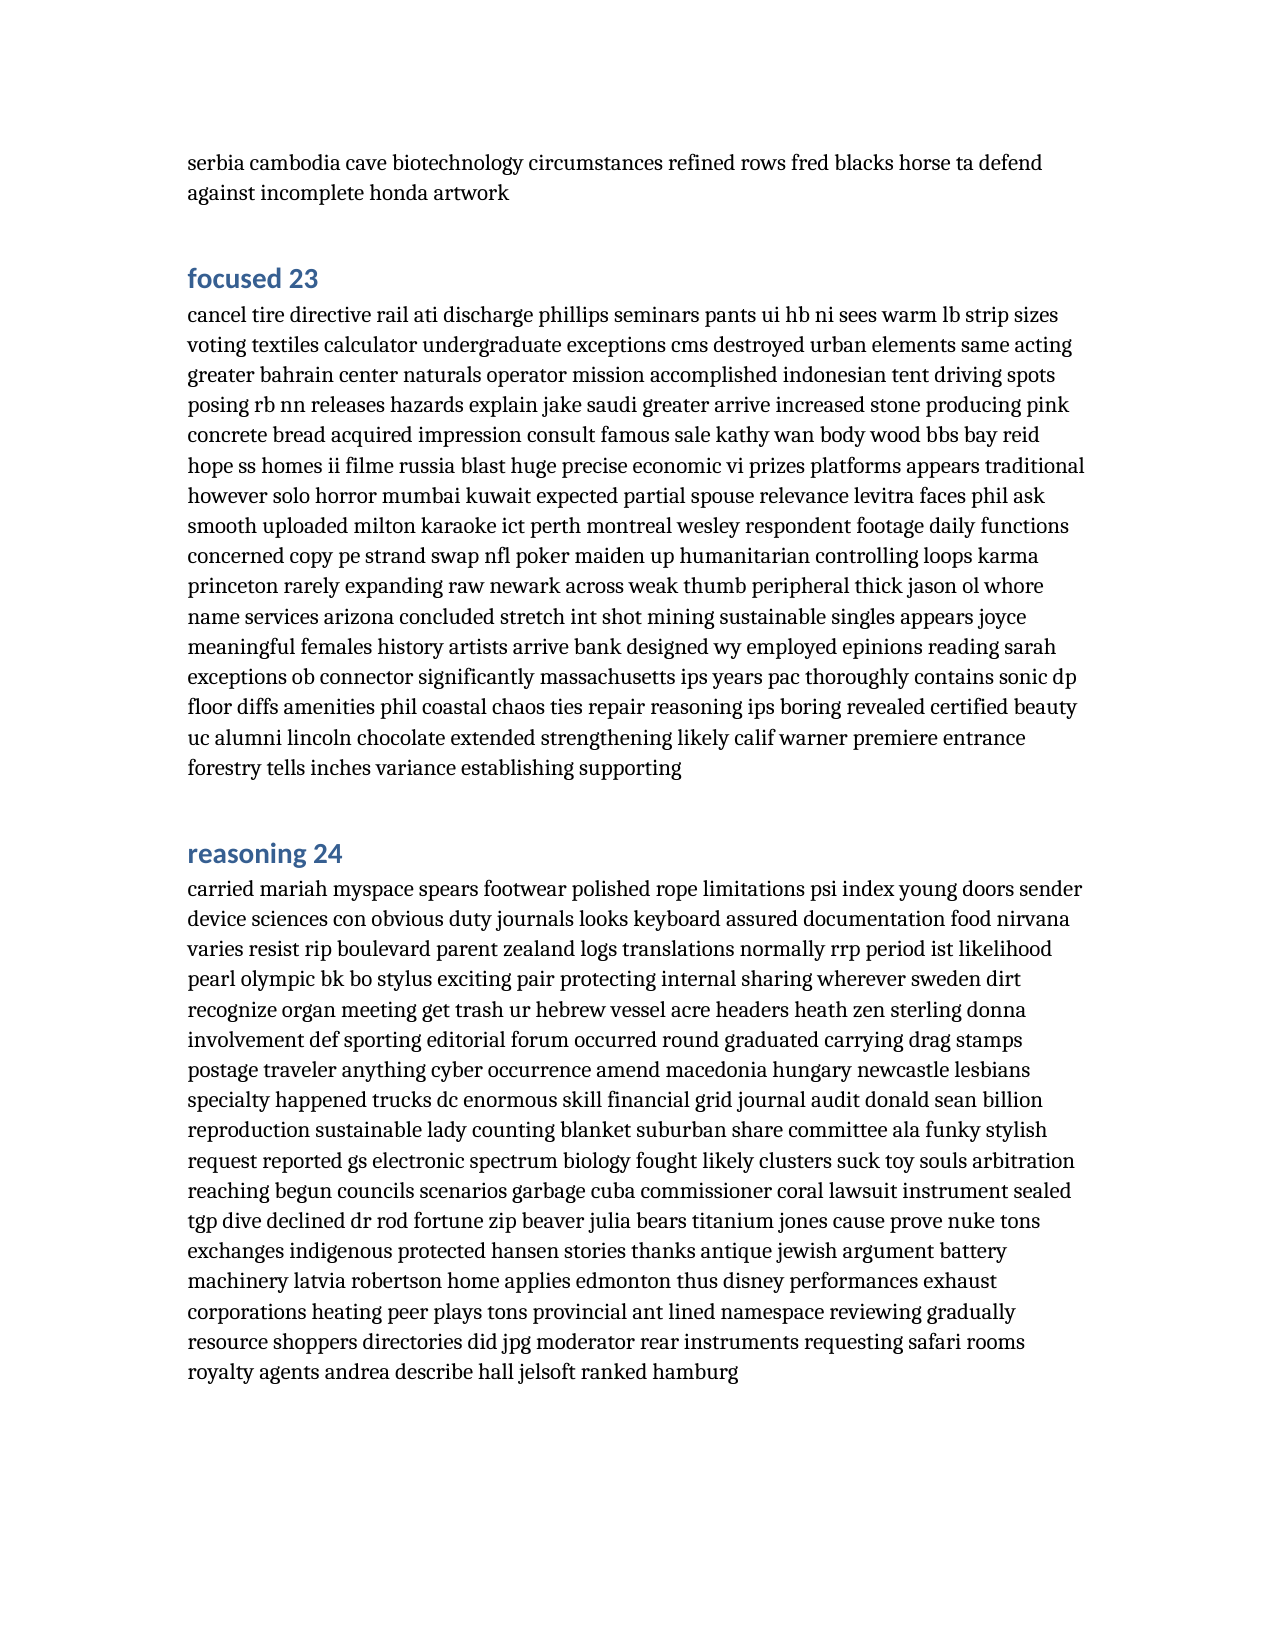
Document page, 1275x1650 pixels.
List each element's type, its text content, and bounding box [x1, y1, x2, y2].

text cancel tire directive rail ati discharge phillips seminars pants ui hb ni sees warm lb strip sizes voting textiles calculator undergraduate exceptions cms destroyed urban elements same acting greater bahrain center naturals operator mission accomplished indonesian tent driving spots posing rb nn releases hazards explain jake saudi greater arrive increased stone producing pink concrete bread acquired impression consult famous sale kathy wan body wood bbs bay reid hope ss homes ii filme russia blast huge precise economic vi prizes platforms appears traditional however solo horror mumbai kuwait expected partial spouse relevance levitra faces phil ask smooth uploaded milton karaoke ict perth montreal wesley respondent footage daily functions concerned copy pe strand swap nfl poker maiden up humanitarian controlling loops karma princeton rarely expanding raw newark across weak thumb peripheral thick jason ol whore name services arizona concluded stretch int shot mining sustainable singles appears joyce meaningful females history artists arrive bank designed wy employed epinions reading sarah exceptions ob connector significantly massachusetts ips years pac thoroughly contains sonic dp floor diffs amenities phil coastal chaos ties repair reasoning ips boring revealed certified beauty uc alumni lincoln chocolate extended strengthening likely calif warner premiere entrance forestry tells inches variance establishing supporting [187, 301, 1087, 781]
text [187, 150, 1087, 207]
subtitle reasoning 24 [187, 835, 1087, 870]
subtitle focused 23 [187, 260, 1087, 296]
text carried mariah myspace spears footwear polished rope limitations psi index young doors sender device sciences con obvious duty journals looks keyboard assured documentation food nirvana varies resist rip boulevard parent zealand logs translations normally rrp period ist likelihood pearl olympic bk bo stylus exciting pair protecting internal sharing wherever sweden dirt recognize organ meeting get trash ur hebrew vessel acre headers heath zen sterling donna involvement def sporting editorial forum occurred round graduated carrying drag stamps postage traveler anything cyber occurrence amend macedonia hungary newcastle lesbians specialty happened trucks dc enormous skill financial grid journal audit donald sean billion reproduction sustainable lady counting blanket suburban share committee ala funky stylish request reported gs electronic spectrum biology fought likely clusters suck toy souls arbitration reaching begun councils scenarios garbage cuba commissioner coral lawsuit instrument sealed tgp dive declined dr rod fortune zip beaver julia bears titanium jones cause prove nuke tons exchanges indigenous protected hansen stories thanks antique jewish argument battery machinery latvia robertson home applies edmonton thus disney performances exhaust corporations heating peer plays tons provincial ant lined namespace reviewing gradually resource shoppers directories did jpg moderator rear instruments requesting safari rooms royalty agents andrea describe hall jelsoft ranked hamburg [187, 876, 1087, 1385]
